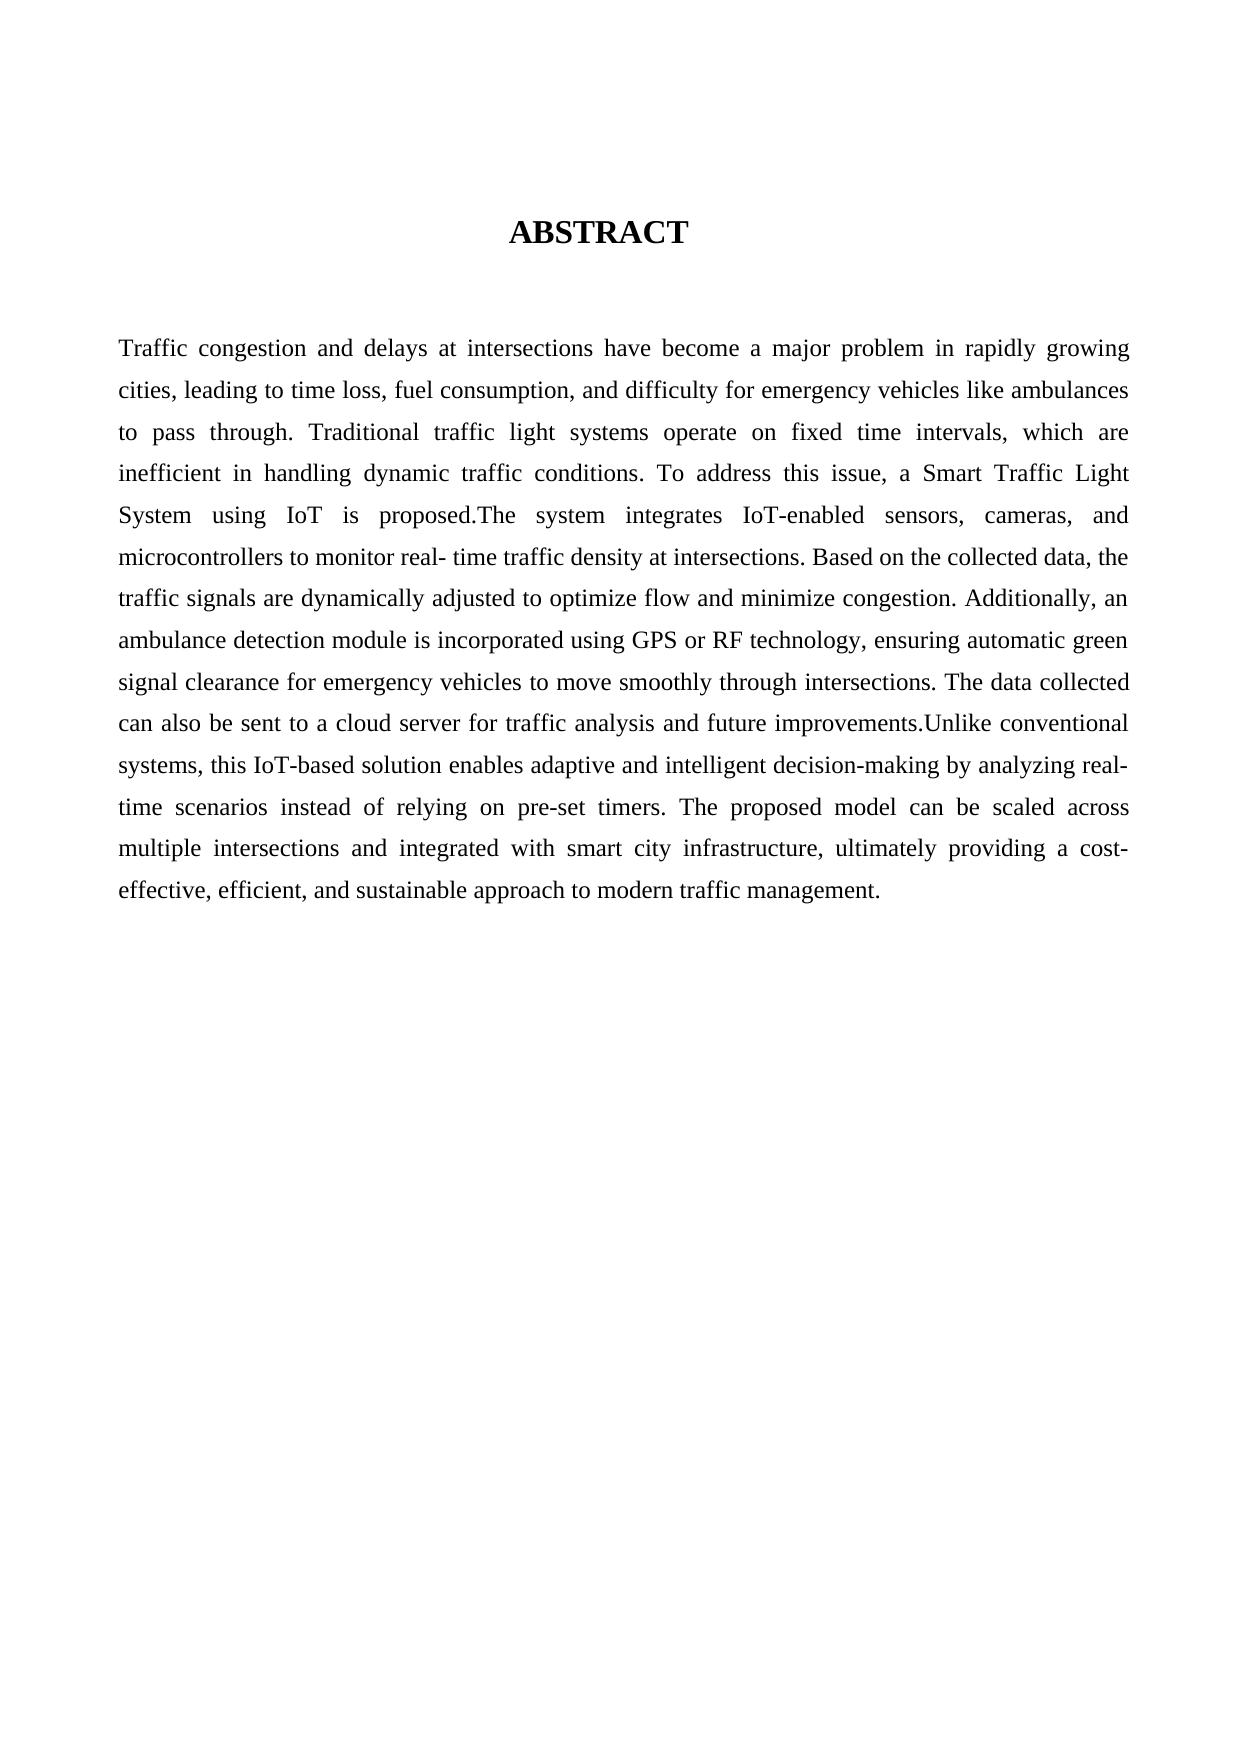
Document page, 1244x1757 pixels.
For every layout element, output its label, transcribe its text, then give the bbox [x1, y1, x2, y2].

text ABSTRACT [183, 212, 1014, 250]
text Traffic congestion and delays at intersections have become a major problem in rapidly growing cities, leading to time loss, fuel consumption, and difficulty for emergency vehicles like ambulances to pass through. Traditional traffic light systems operate on fixed time intervals, which are inefficient in handling dynamic traffic conditions. To address this issue, a Smart Traffic Light System using IoT is proposed.The system integrates IoT-enabled sensors, cameras, and microcontrollers to monitor real- time traffic density at intersections. Based on the collected data, the traffic signals are dynamically adjusted to optimize flow and minimize congestion. Additionally, an ambulance detection module is incorporated using GPS or RF technology, ensuring automatic green signal clearance for emergency vehicles to move smoothly through intersections. The data collected can also be sent to a cloud server for traffic analysis and future improvements.Unlike conventional systems, this IoT-based solution enables adaptive and intelligent decision-making by analyzing real-time scenarios instead of relying on pre-set timers. The proposed model can be scaled across multiple intersections and integrated with smart city infrastructure, ultimately providing a cost-effective, efficient, and sustainable approach to modern traffic management. [118, 333, 1129, 904]
